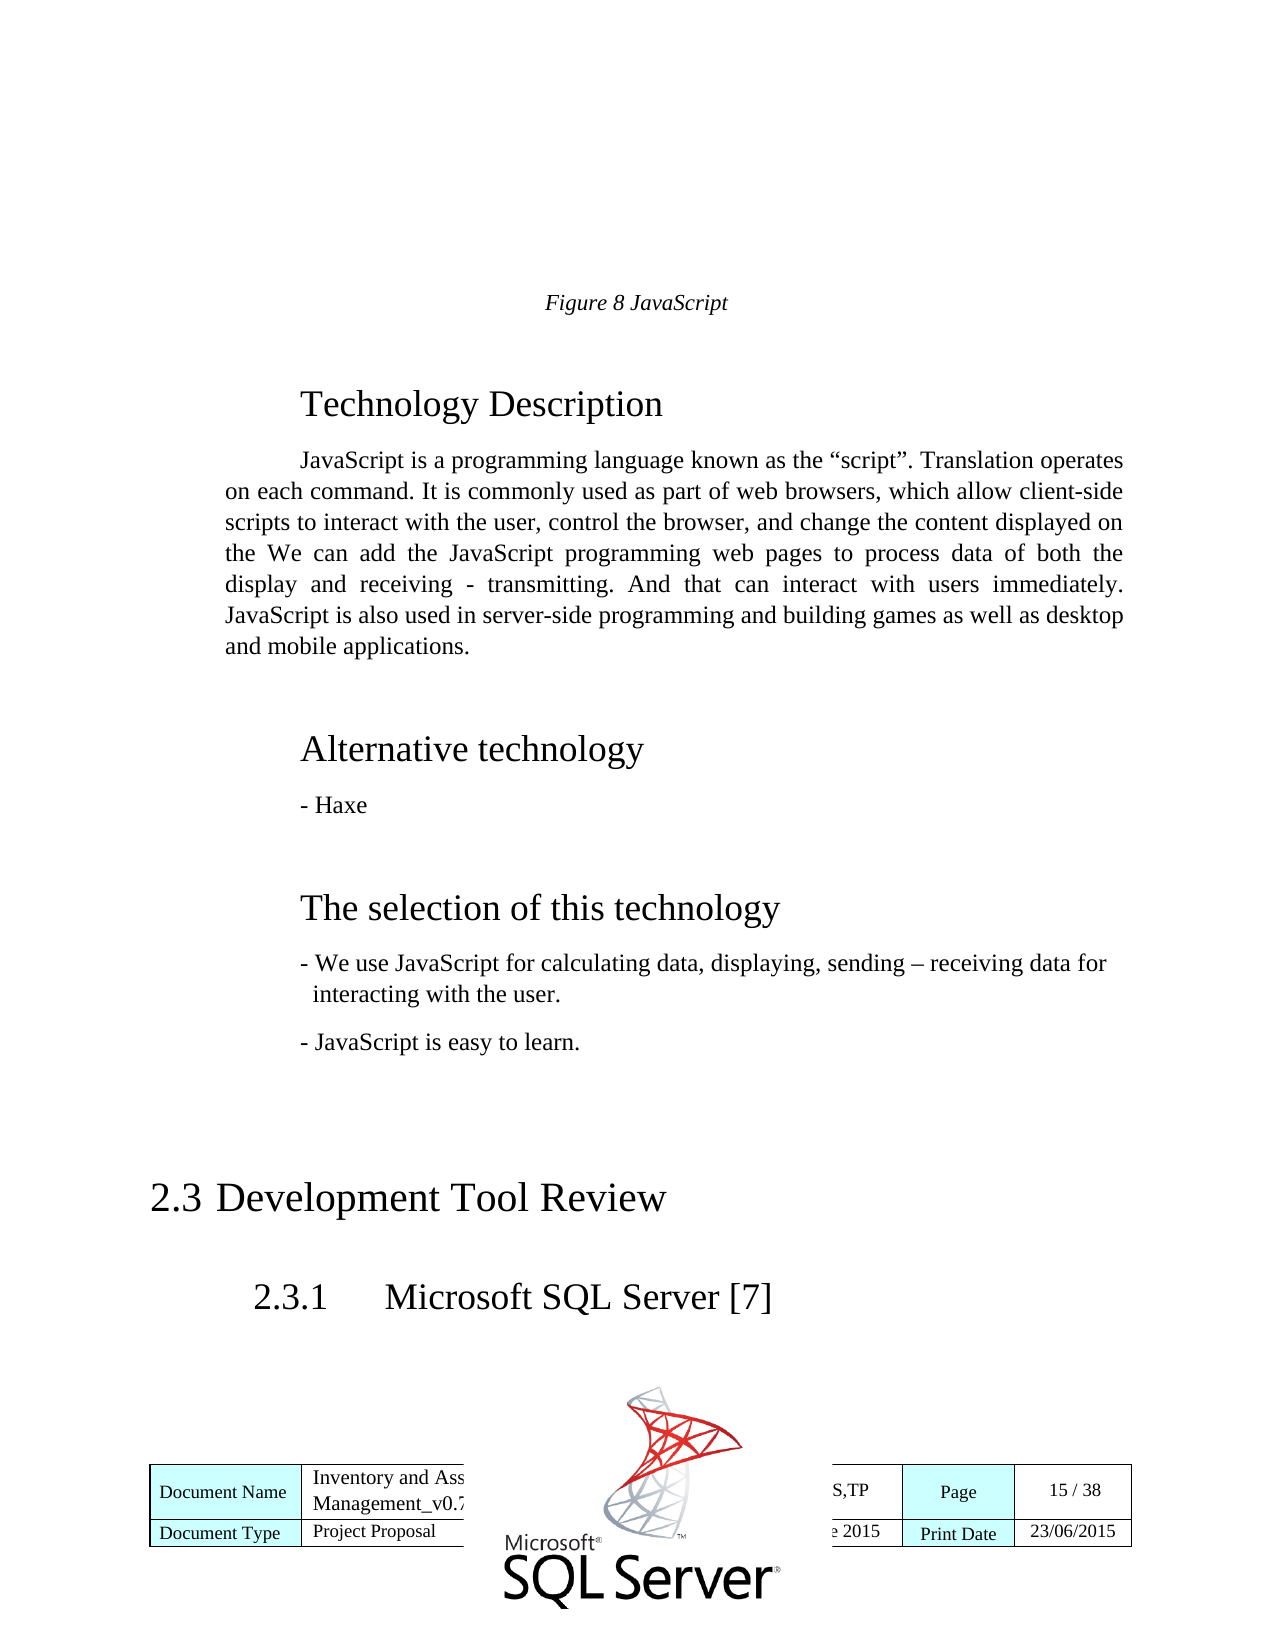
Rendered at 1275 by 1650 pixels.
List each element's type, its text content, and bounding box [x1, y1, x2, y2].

text - Haxe [225, 790, 1125, 818]
picture [463, 1361, 833, 1637]
text Alternative technology [225, 727, 1125, 770]
text Figure 8 JavaScript [150, 289, 1125, 315]
text JavaScript is a programming language known as the “script”. Translation operates on each command. It is commonly used as part of web browsers, which allow client-side scripts to interact with the user, control the browser, and change the content displayed on the We can add the JavaScript programming web pages to process data of both the display and receiving - transmitting. And that can interact with users immediately. JavaScript is also used in server-side programming and building games as well as desktop and mobile applications. [225, 445, 1125, 660]
text - JavaScript is easy to learn. [225, 1027, 1125, 1056]
subtitle Development Tool Review [150, 1173, 1125, 1221]
text The selection of this technology [300, 885, 1125, 928]
text - We use JavaScript for calculating data, displaying, sending – receiving data for interacting with the user. [300, 948, 1125, 1008]
subtitle Microsoft SQL Server [7] [253, 1275, 1125, 1318]
text Technology Description [225, 382, 1125, 425]
